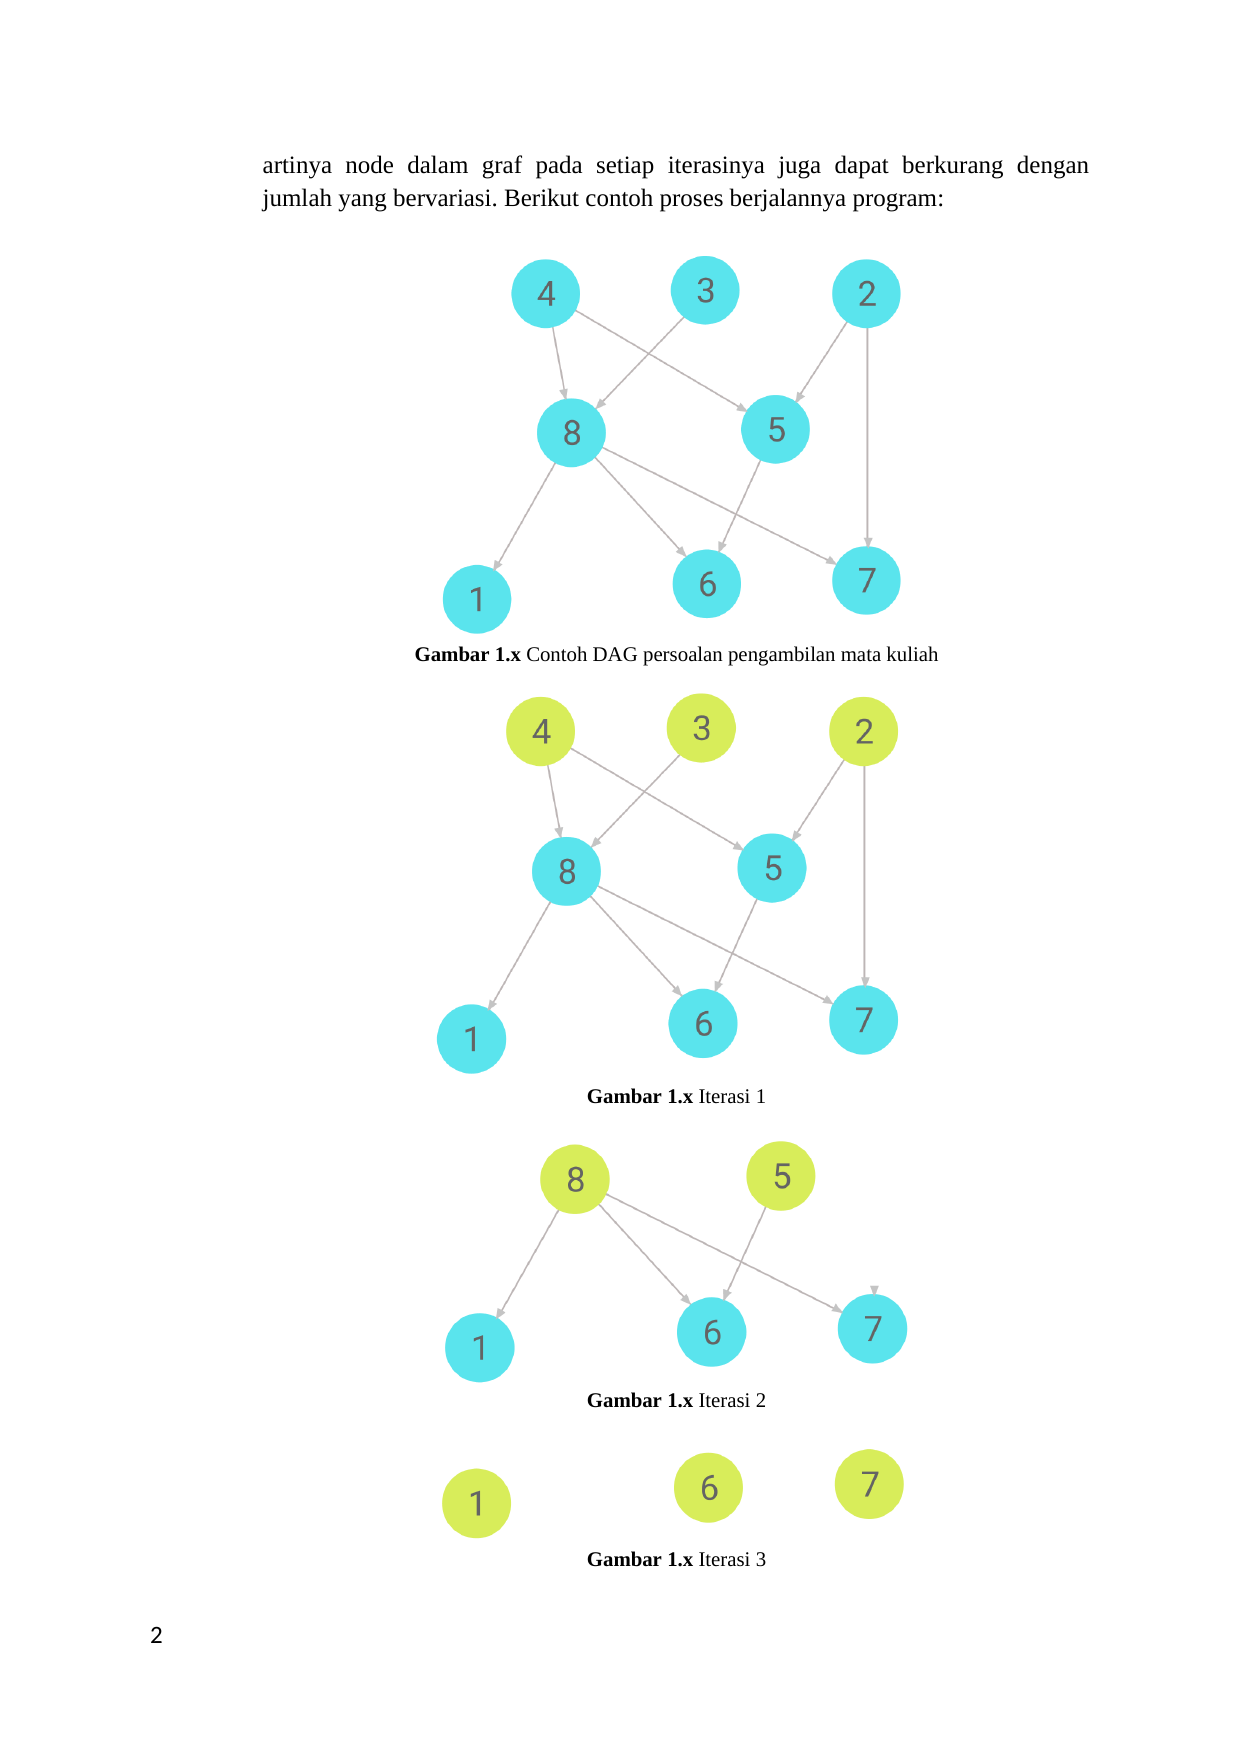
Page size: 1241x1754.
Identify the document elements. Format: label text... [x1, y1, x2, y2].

picture [427, 1132, 926, 1389]
picture [428, 689, 925, 1085]
text Gambar 1.x Iterasi 1 [187, 1084, 1090, 1108]
text Gambar 1.x Iterasi 3 [187, 1547, 1090, 1571]
text Gambar 1.x Iterasi 2 [187, 1388, 1090, 1412]
picture [432, 249, 920, 642]
text Gambar 1.x Contoh DAG persoalan pengambilan mata kuliah [187, 642, 1090, 666]
picture [419, 1436, 933, 1548]
